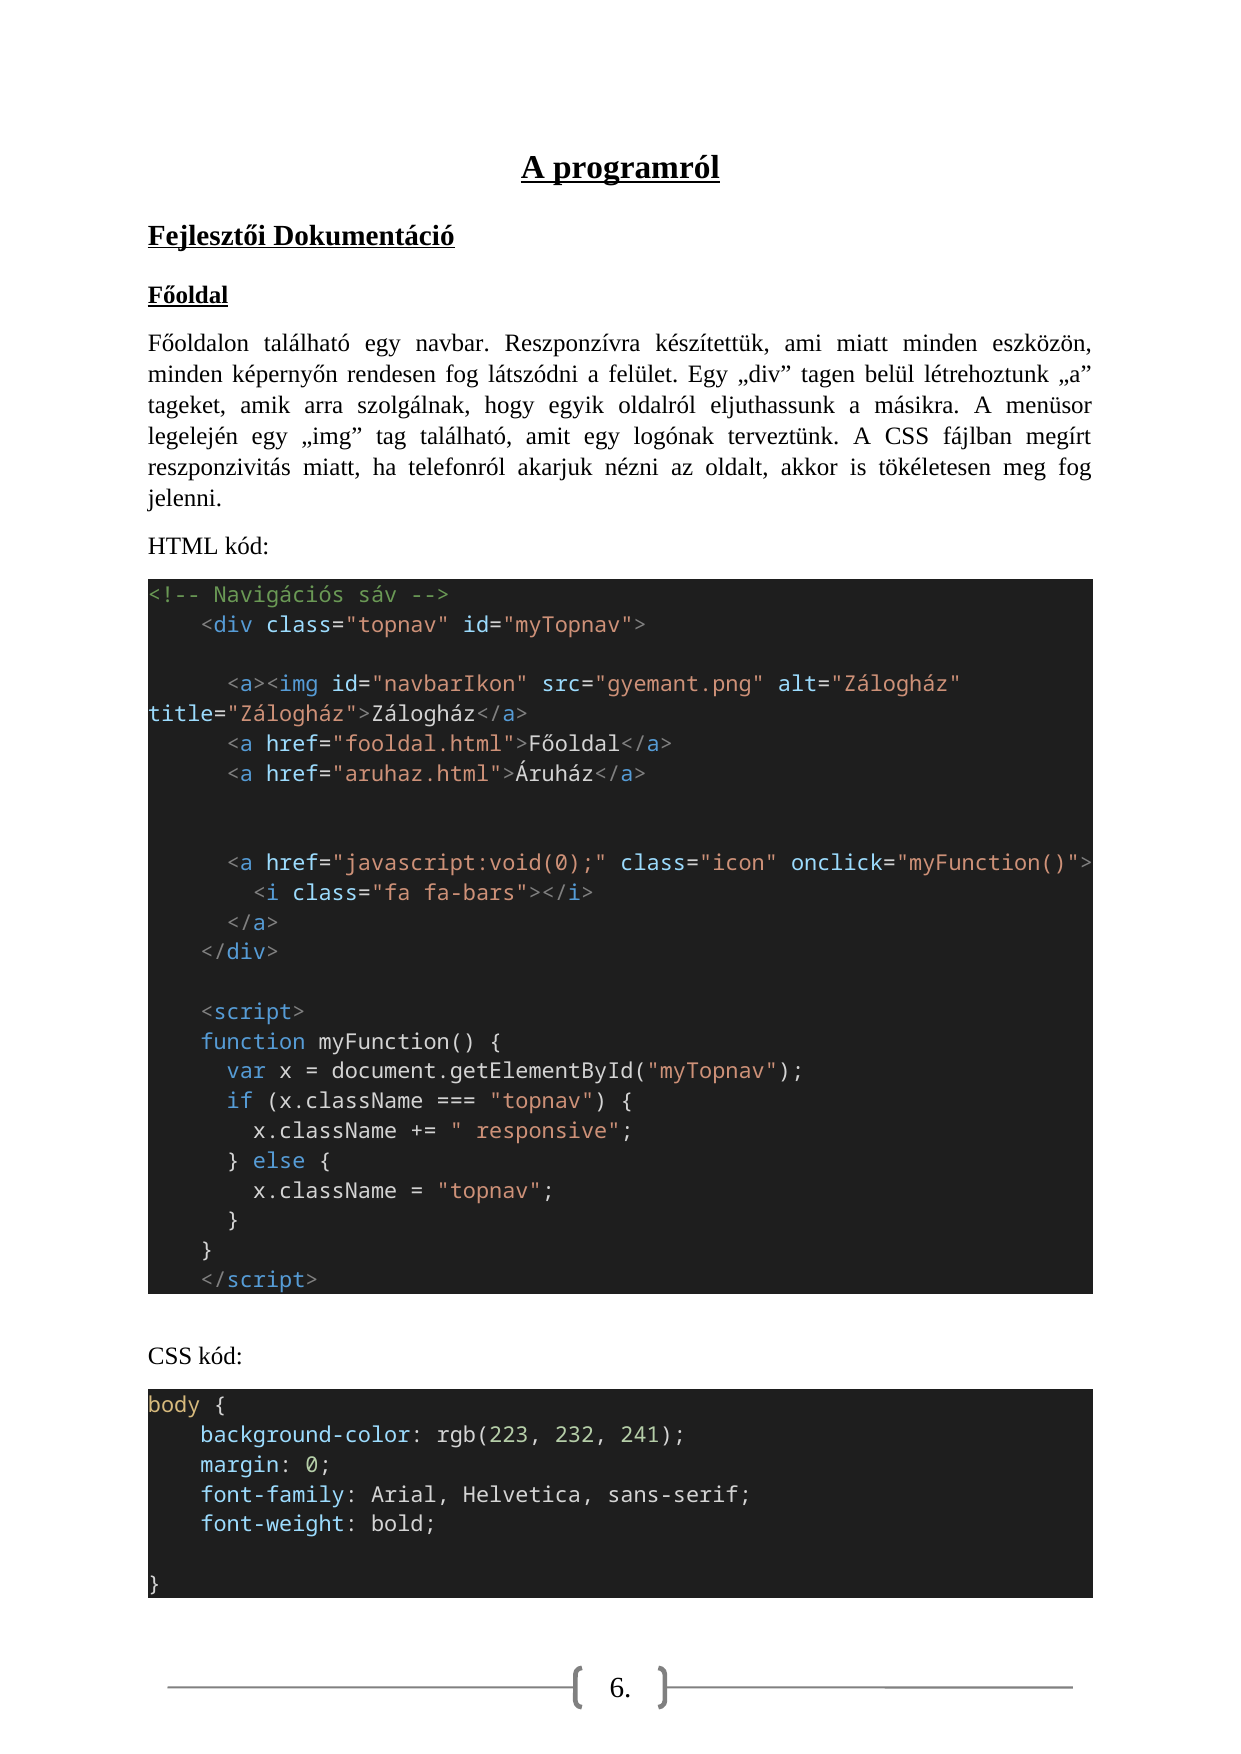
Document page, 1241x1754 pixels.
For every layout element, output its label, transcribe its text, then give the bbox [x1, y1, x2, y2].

text function myFunction() { [148, 1026, 1093, 1055]
subtitle A programról [148, 148, 1093, 186]
text Főoldalon található egy navbar. Reszponzívra készítettük, ami miatt minden eszközön, minden képernyőn rendesen fog látszódni a felület. Egy „div” tagen belül létrehoztunk „a” tageket, amik arra szolgálnak, hogy egyik oldalról eljuthassunk a másikra. A menüsor legelején egy „img” tag található, amit egy logónak terveztünk. A CSS fájlban megírt reszponzivitás miatt, ha telefonról akarjuk nézni az oldalt, akkor is tökéletesen meg fog jelenni. [148, 328, 1093, 512]
text } [148, 1568, 1093, 1598]
text } else { [148, 1145, 1093, 1174]
text </div> [148, 936, 1093, 966]
text <a><img id="navbarIkon" src="gyemant.png" alt="Zálogház" title="Zálogház">Zálogház</a> [148, 668, 1093, 728]
subtitle Főoldal [148, 280, 1093, 309]
text <!-- Navigációs sáv --> [148, 579, 1093, 608]
text margin: 0; [148, 1449, 1093, 1478]
subtitle Fejlesztői Dokumentáció [148, 218, 1093, 251]
text } [148, 1234, 1093, 1264]
text <script> [148, 996, 1093, 1026]
text <a href="javascript:void(0);" class="icon" onclick="myFunction()"> [148, 847, 1093, 877]
text </a> [148, 906, 1093, 936]
text var x = document.getElementById("myTopnav"); [148, 1055, 1093, 1085]
text <a href="fooldal.html">Főoldal</a> [148, 728, 1093, 757]
text </script> [148, 1264, 1093, 1294]
text } [148, 1204, 1093, 1234]
text font-family: Arial, Helvetica, sans-serif; [148, 1478, 1093, 1508]
text HTML kód: [148, 531, 1093, 560]
text if (x.className === "topnav") { [148, 1085, 1093, 1115]
text CSS kód: [148, 1341, 1093, 1370]
text <a href="aruhaz.html">Áruház</a> [148, 757, 1093, 787]
text body { [148, 1389, 1093, 1419]
text <i class="fa fa-bars"></i> [148, 877, 1093, 906]
text <div class="topnav" id="myTopnav"> [148, 608, 1093, 638]
text x.className += " responsive"; [148, 1115, 1093, 1145]
text font-weight: bold; [148, 1508, 1093, 1538]
text x.className = "topnav"; [148, 1174, 1093, 1204]
text background-color: rgb(223, 232, 241); [148, 1419, 1093, 1449]
